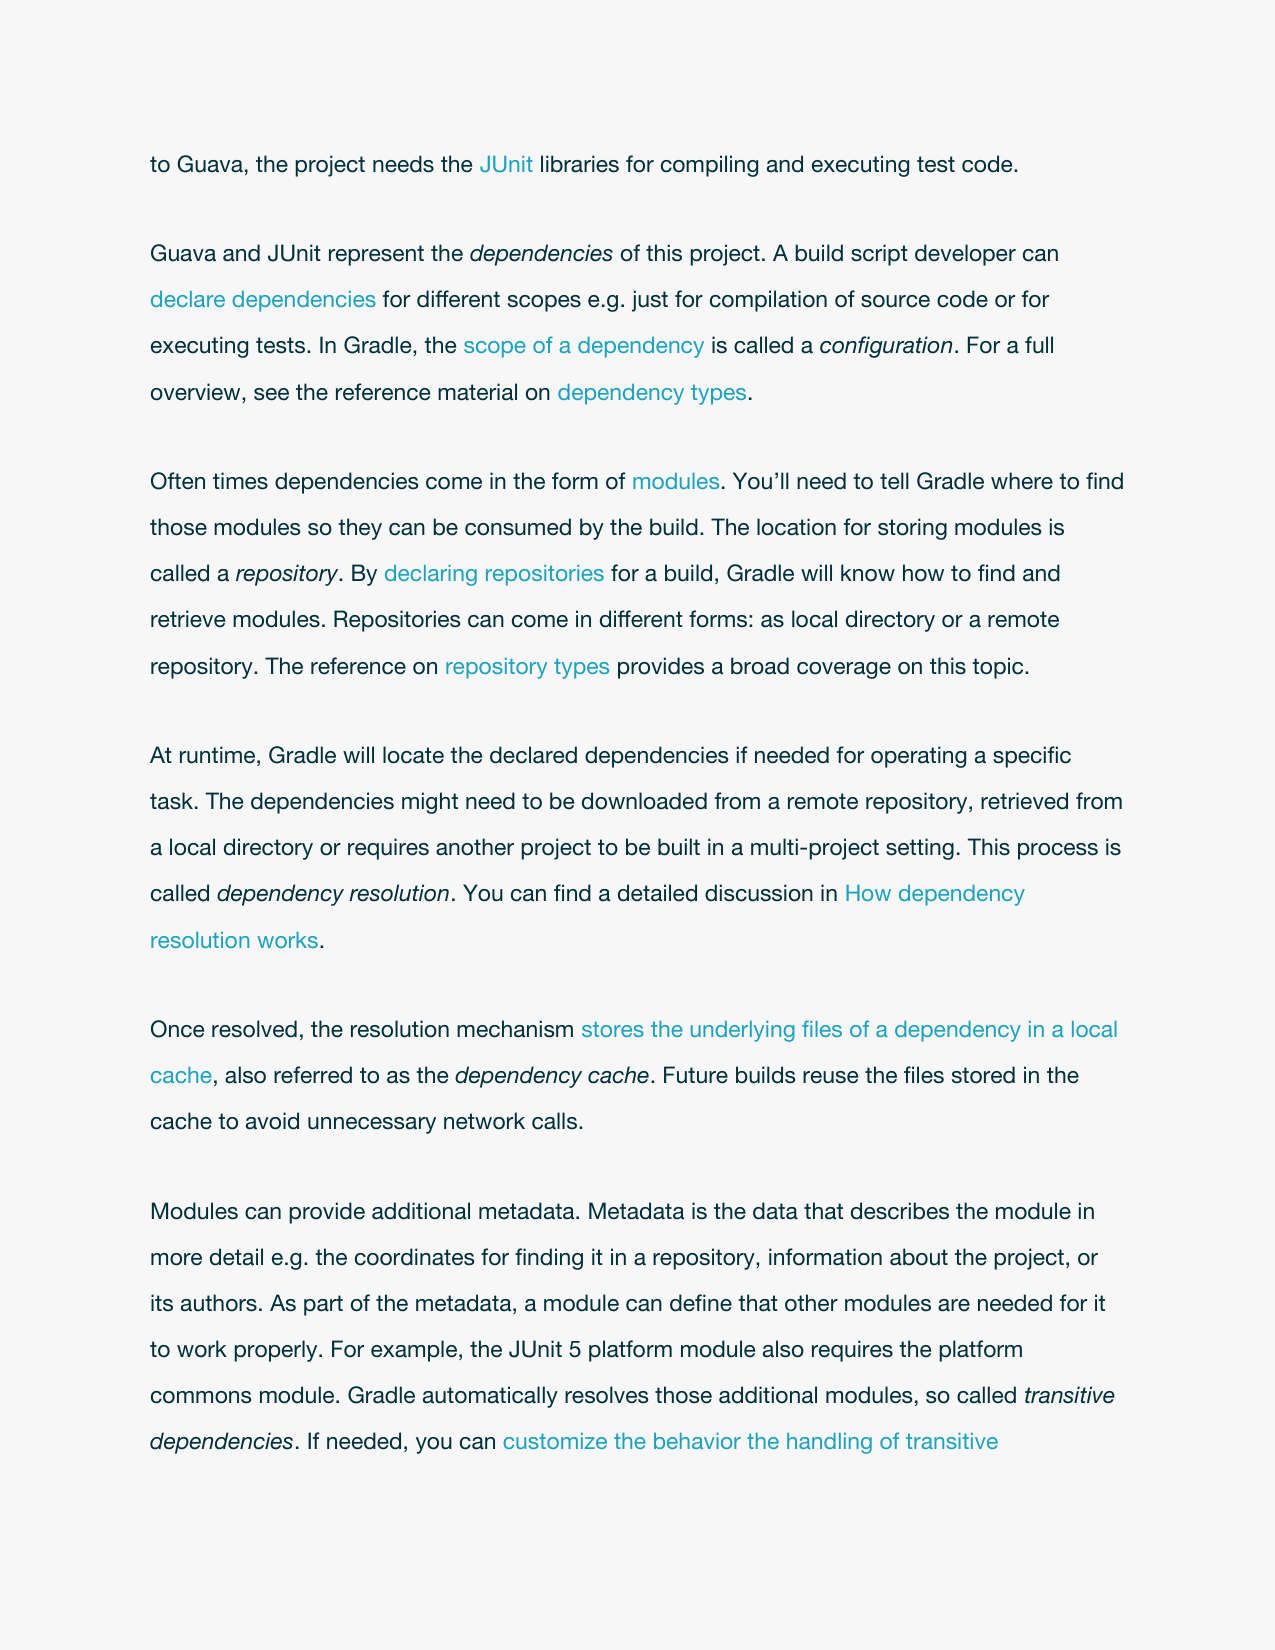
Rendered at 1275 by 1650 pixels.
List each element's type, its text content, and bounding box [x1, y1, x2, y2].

text Often times dependencies come in the form of modules. You’ll need to tell Gradle where to find those modules so they can be consumed by the build. The location for storing modules is called a repository. By declaring repositories for a build, Gradle will know how to find and retrieve modules. Repositories can come in different forms: as local directory or a remote repository. The reference on repository types provides a broad coverage on this topic. [150, 467, 1125, 681]
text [150, 150, 1125, 179]
text Guava and JUnit represent the dependencies of this project. A build script developer can declare dependencies for different scopes e.g. just for compilation of source code or for executing tests. In Gradle, the scope of a dependency is called a configuration. For a full overview, see the reference material on dependency types. [150, 239, 1125, 407]
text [150, 1197, 1125, 1456]
text At runtime, Gradle will locate the declared dependencies if needed for operating a specific task. The dependencies might need to be downloaded from a remote repository, retrieved from a local directory or requires another project to be built in a multi-project setting. This process is called dependency resolution. You can find a detailed discussion in How dependency resolution works. [150, 741, 1125, 954]
text Once resolved, the resolution mechanism stores the underlying files of a dependency in a local cache, also referred to as the dependency cache. Future builds reuse the files stored in the cache to avoid unnecessary network calls. [150, 1015, 1125, 1136]
